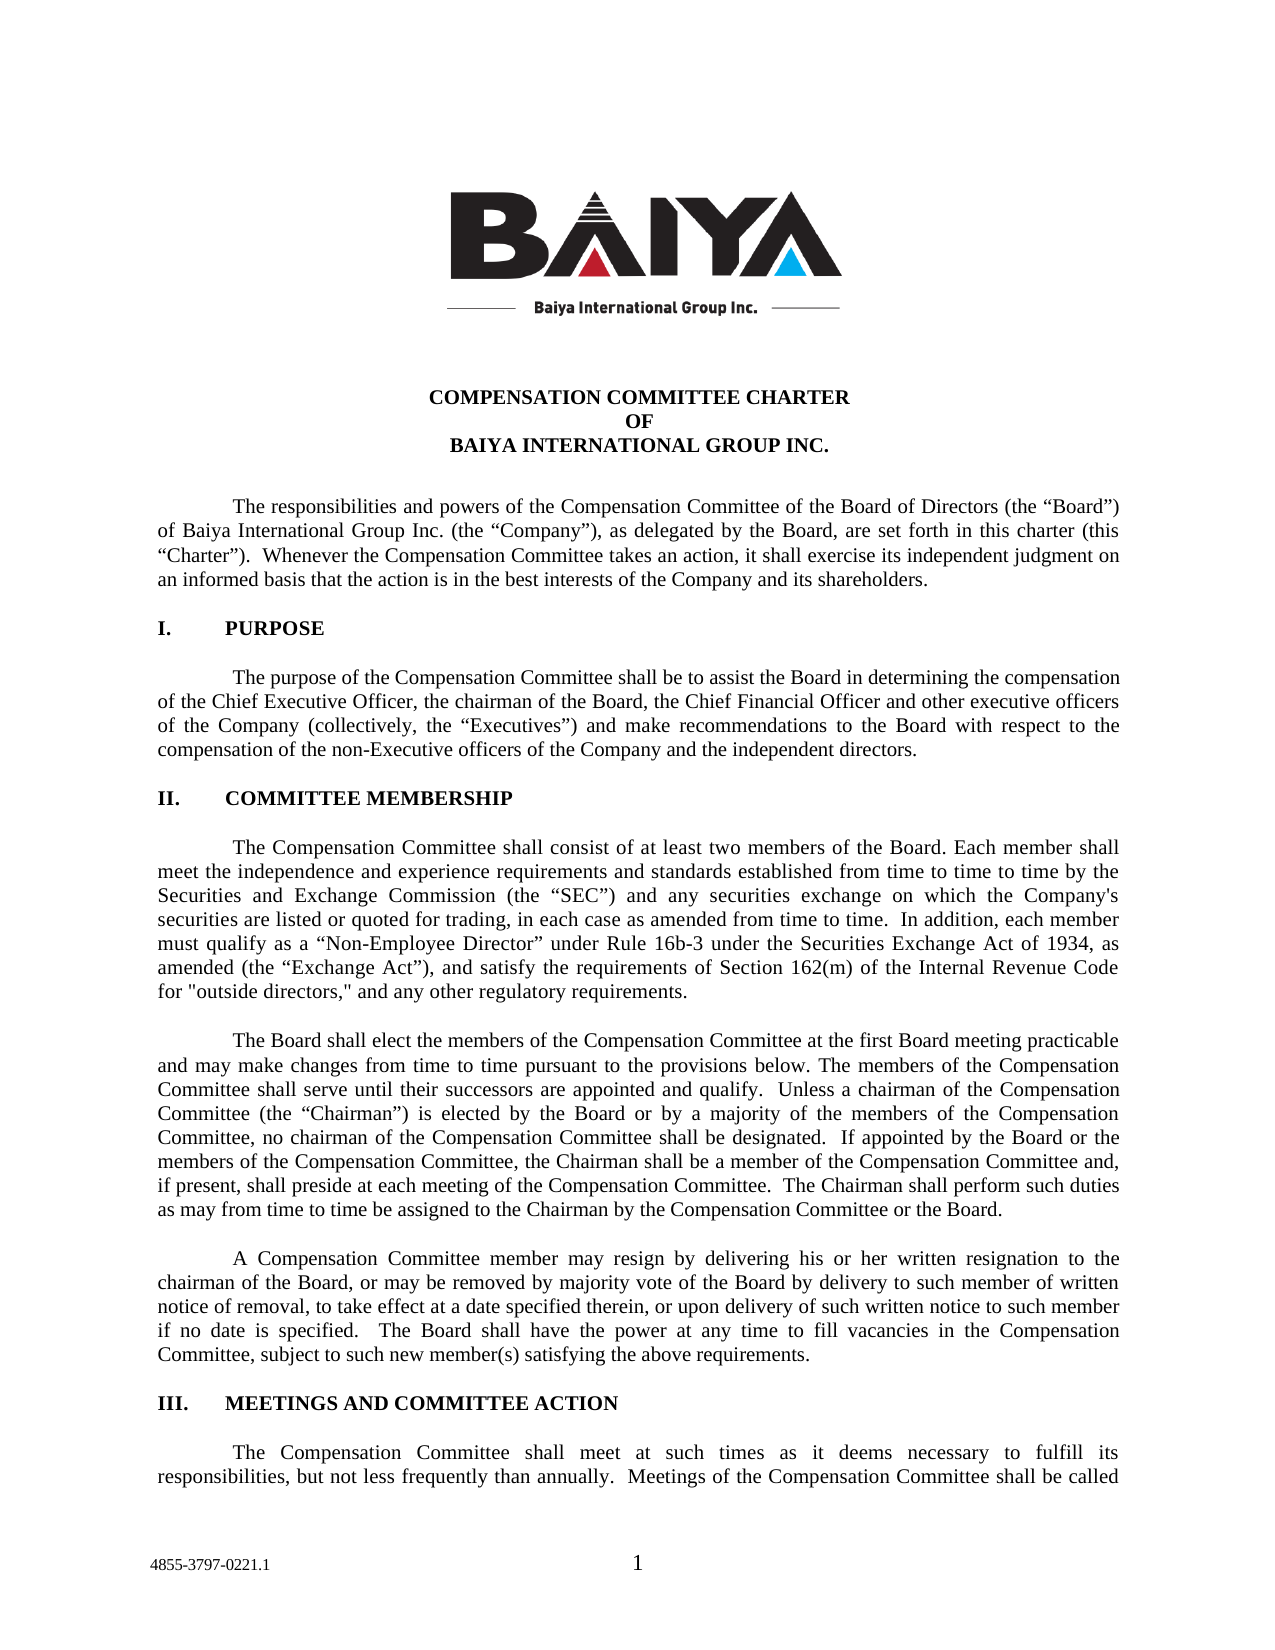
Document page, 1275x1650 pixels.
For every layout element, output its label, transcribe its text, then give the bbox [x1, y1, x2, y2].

picture [406, 150, 872, 359]
text The Board shall elect the members of the Compensation Committee at the first Board meeting practicable and may make changes from time to time pursuant to the provisions below. The members of the Compensation Committee shall serve until their successors are appointed and qualify. Unless a chairman of the Compensation Committee (the “Chairman”) is elected by the Board or by a majority of the members of the Compensation Committee, no chairman of the Compensation Committee shall be designated. If appointed by the Board or the members of the Compensation Committee, the Chairman shall be a member of the Compensation Committee and, if present, shall preside at each meeting of the Compensation Committee. The Chairman shall perform such duties as may from time to time be assigned to the Chairman by the Compensation Committee or the Board. [157, 1028, 1121, 1221]
text The purpose of the Compensation Committee shall be to assist the Board in determining the compensation of the Chief Executive Officer, the chairman of the Board, the Chief Financial Officer and other executive officers of the Company (collectively, the “Executives”) and make recommendations to the Board with respect to the compensation of the non-Executive officers of the Company and the independent directors. [157, 665, 1121, 761]
text COMPENSATION COMMITTEE CHARTER [157, 385, 1121, 409]
list PURPOSE [157, 616, 1121, 640]
text The responsibilities and powers of the Compensation Committee of the Board of Directors (the “Board”) of Baiya International Group Inc. (the “Company”), as delegated by the Board, are set forth in this charter (this “Charter”). Whenever the Compensation Committee takes an action, it shall exercise its independent judgment on an informed basis that the action is in the best interests of the Company and its shareholders. [157, 494, 1121, 591]
text A Compensation Committee member may resign by delivering his or her written resignation to the chairman of the Board, or may be removed by majority vote of the Board by delivery to such member of written notice of removal, to take effect at a date specified therein, or upon delivery of such written notice to such member if no date is specified. The Board shall have the power at any time to fill vacancies in the Compensation Committee, subject to such new member(s) satisfying the above requirements. [157, 1246, 1121, 1366]
text OF [157, 409, 1121, 433]
text BAIYA INTERNATIONAL GROUP INC. [157, 433, 1121, 457]
list COMMITTEE MEMBERSHIP [157, 786, 1121, 810]
text The Compensation Committee shall consist of at least two members of the Board. Each member shall meet the independence and experience requirements and standards established from time to time to time by the Securities and Exchange Commission (the “SEC”) and any securities exchange on which the Company's securities are listed or quoted for trading, in each case as amended from time to time. In addition, each member must qualify as a “Non-Employee Director” under Rule 16b-3 under the Securities Exchange Act of 1934, as amended (the “Exchange Act”), and satisfy the requirements of Section 162(m) of the Internal Revenue Code for "outside directors," and any other regulatory requirements. [157, 835, 1121, 1003]
list MEETINGS AND COMMITTEE ACTION [157, 1391, 1121, 1415]
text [157, 1440, 1121, 1488]
